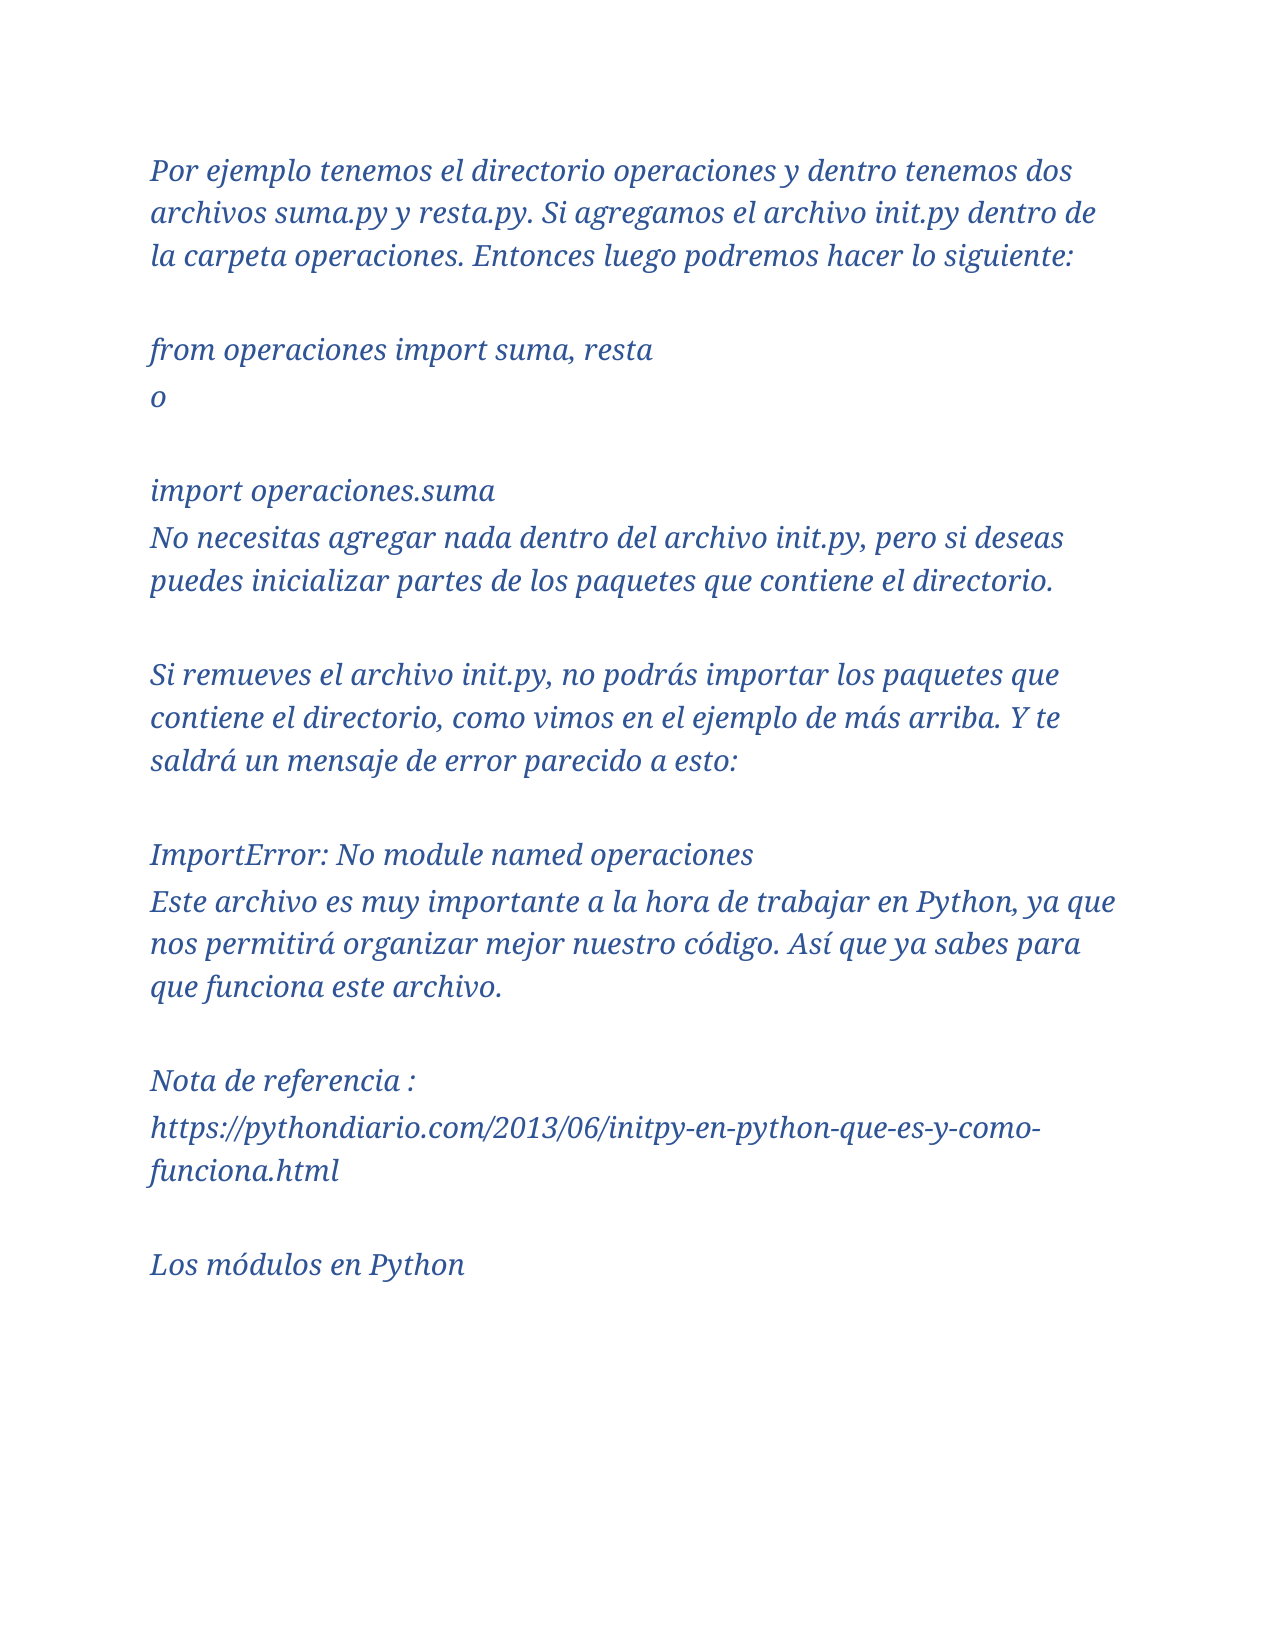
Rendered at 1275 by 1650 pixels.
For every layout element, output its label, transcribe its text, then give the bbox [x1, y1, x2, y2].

subtitle from operaciones import suma, resta [150, 329, 1125, 369]
subtitle Nota de referencia : [150, 1060, 1125, 1100]
subtitle Por ejemplo tenemos el directorio operaciones y dentro tenemos dos archivos suma.py y resta.py. Si agregamos el archivo init.py dentro de la carpeta operaciones. Entonces luego podremos hacer lo siguiente: [150, 150, 1125, 275]
subtitle Este archivo es muy importante a la hora de trabajar en Python, ya que nos permitirá organizar mejor nuestro código. Así que ya sabes para que funciona este archivo. [150, 881, 1125, 1006]
subtitle No necesitas agregar nada dentro del archivo init.py, pero si deseas puedes inicializar partes de los paquetes que contiene el directorio. [150, 517, 1125, 600]
subtitle ImportError: No module named operaciones [150, 834, 1125, 873]
subtitle Los módulos en Python [150, 1244, 1125, 1284]
subtitle import operaciones.suma [150, 471, 1125, 510]
subtitle https://pythondiario.com/2013/06/initpy-en-python-que-es-y-como-funciona.html [150, 1107, 1125, 1190]
subtitle o [150, 377, 1125, 416]
subtitle Si remueves el archivo init.py, no podrás importar los paquetes que contiene el directorio, como vimos en el ejemplo de más arriba. Y te saldrá un mensaje de error parecido a esto: [150, 654, 1125, 779]
